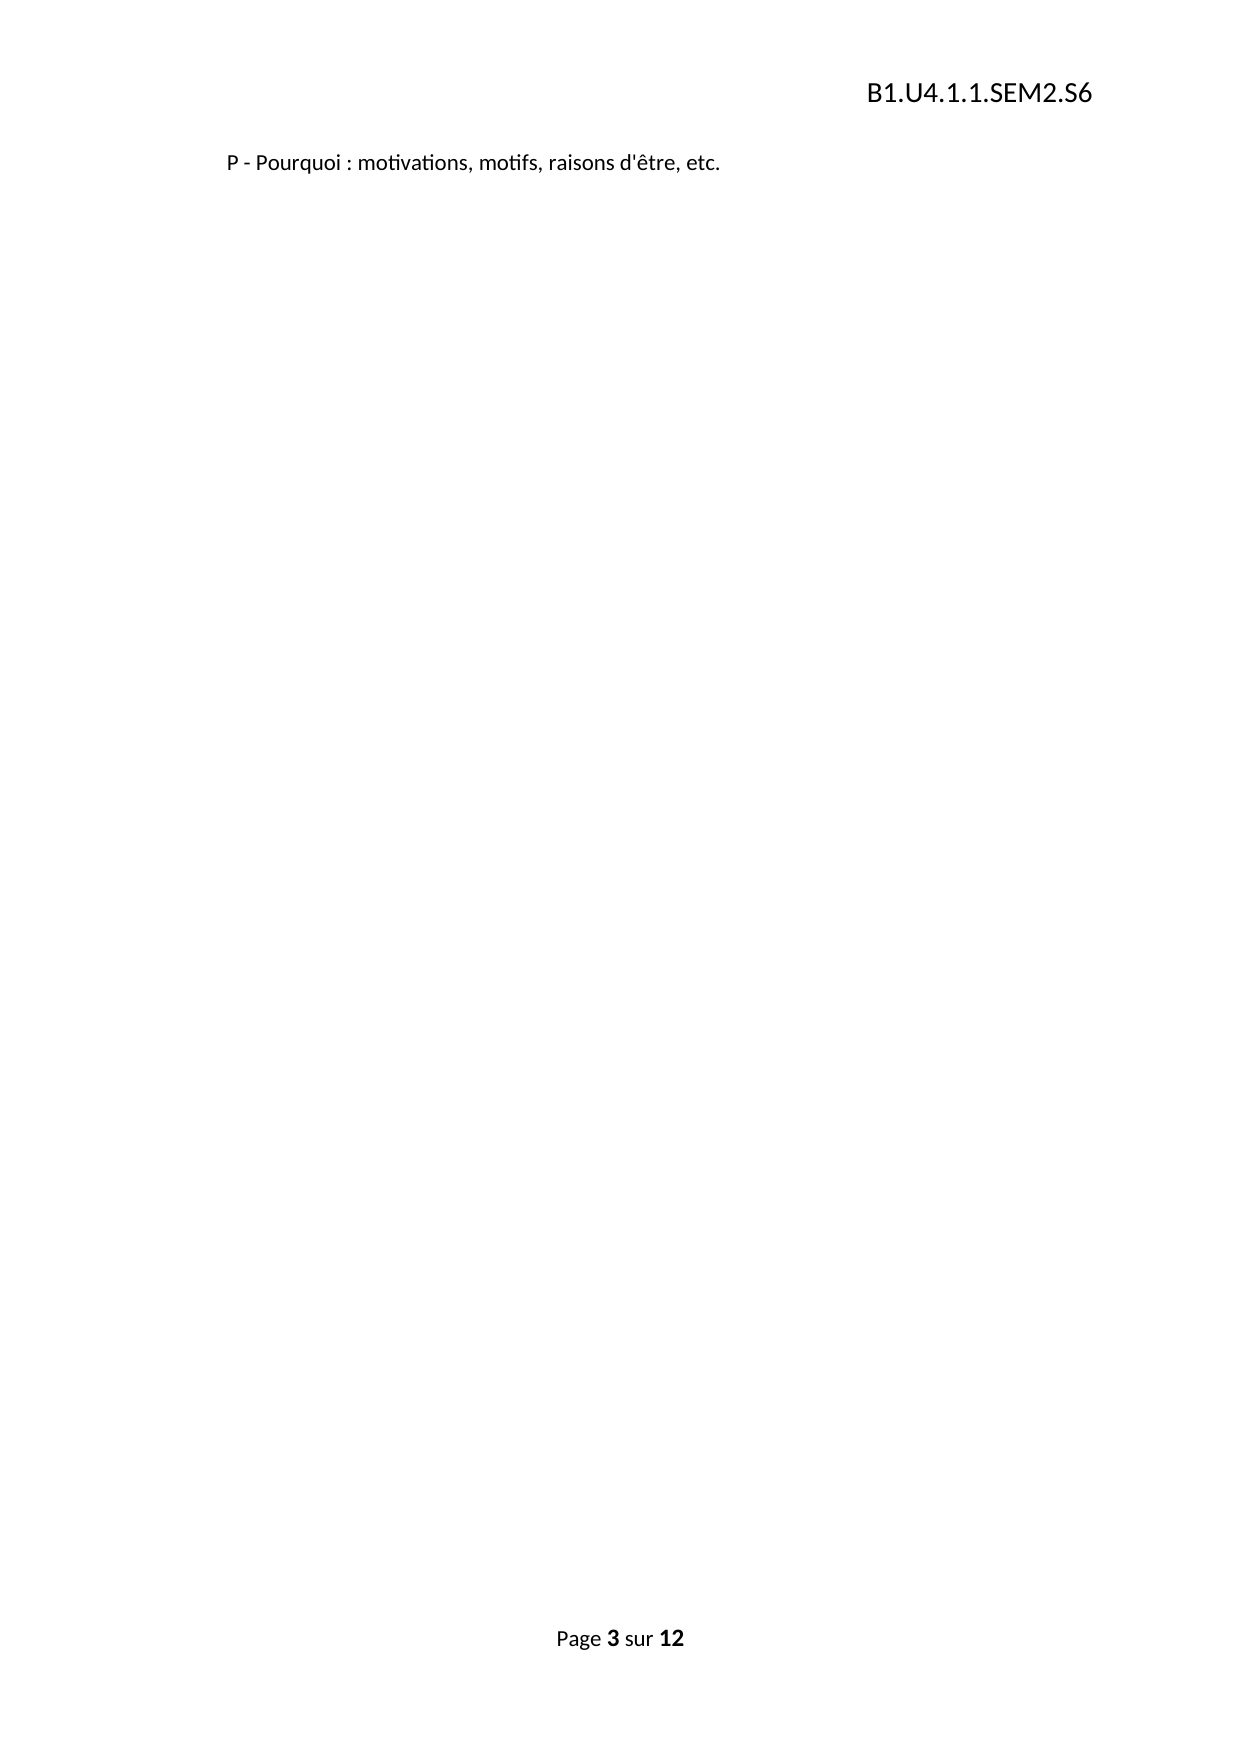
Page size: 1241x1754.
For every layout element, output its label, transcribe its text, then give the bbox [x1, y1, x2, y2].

text P - Pourquoi : motivations, motifs, raisons d'être, etc. [148, 148, 1093, 176]
